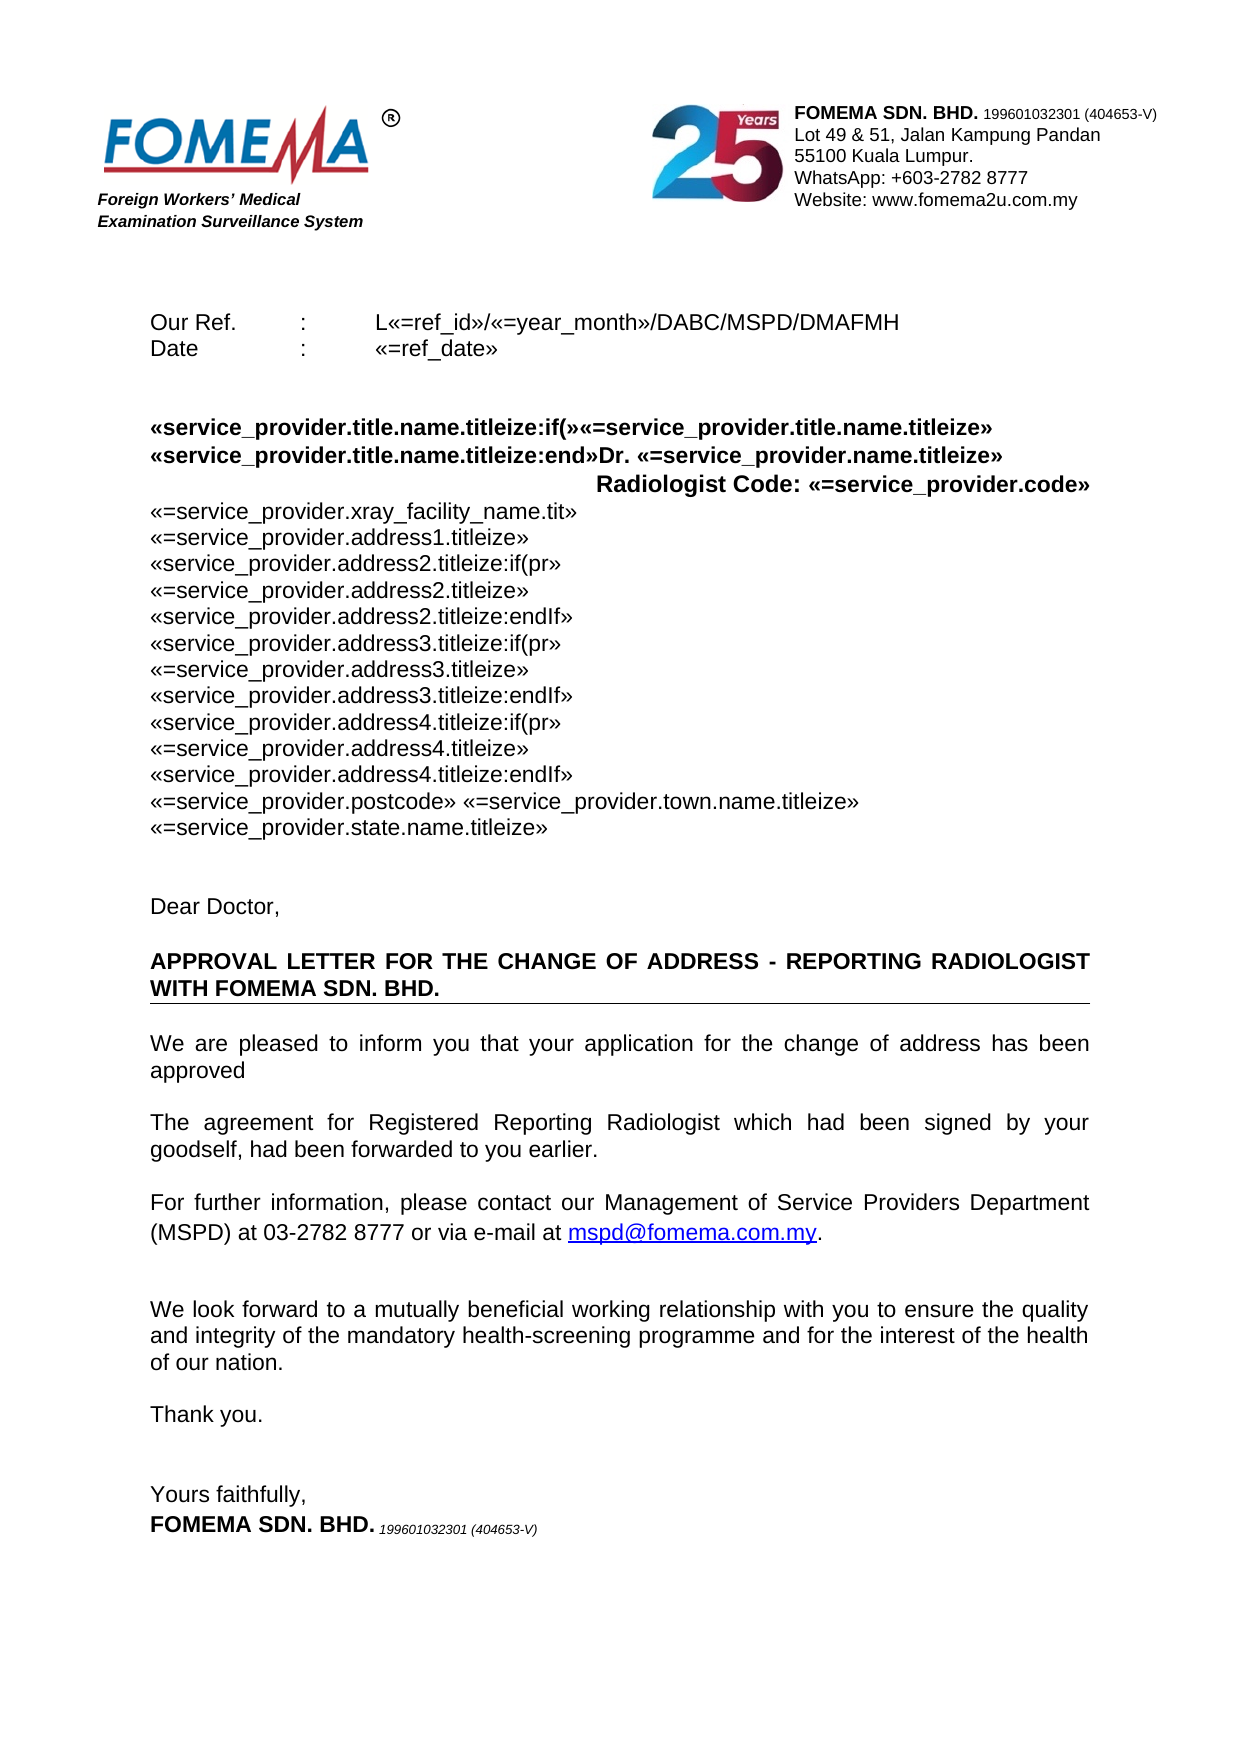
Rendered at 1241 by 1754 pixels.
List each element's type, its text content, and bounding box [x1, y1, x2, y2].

text «service_provider.address2.titleize:if(pr» [150, 550, 1090, 577]
text «=service_provider.state.name.titleize» [150, 814, 1090, 840]
text «service_provider.address3.titleize:endIf» [150, 682, 1090, 708]
text Our Ref. : L«=ref_id»/«=year_month»/DABC/MSPD/DMAFMH [150, 308, 1090, 335]
text «=service_provider.xray_facility_name.tit» [150, 498, 1090, 524]
text Yours faithfully, [150, 1481, 1090, 1507]
text For further information, please contact our Management of Service Providers Department (MSPD) at 03-2782 8777 or via e-mail at mspd@fomema.com.my. [150, 1188, 1090, 1245]
text Thank you. [150, 1401, 1090, 1428]
text «=service_provider.address2.titleize» [150, 577, 1090, 603]
text The agreement for Registered Reporting Radiologist which had been signed by your goodself, had been forwarded to you earlier. [150, 1109, 1090, 1162]
picture [652, 104, 790, 202]
picture [97, 104, 404, 187]
text «service_provider.address4.titleize:endIf» [150, 761, 1090, 788]
text «=service_provider.address1.titleize» [150, 524, 1090, 550]
text APPROVAL LETTER FOR THE CHANGE OF ADDRESS - REPORTING RADIOLOGIST WITH FOMEMA SDN. BHD. [150, 948, 1090, 1003]
text FOMEMA SDN. BHD. 199601032301 (404653-V) [150, 1511, 1090, 1537]
text «service_provider.address4.titleize:if(pr» [150, 708, 1090, 735]
text We are pleased to inform you that your application for the change of address has been approved [150, 1030, 1090, 1083]
text «service_provider.address3.titleize:if(pr» [150, 629, 1090, 656]
text «=service_provider.address4.titleize» [150, 735, 1090, 761]
text Dear Doctor, [150, 893, 1090, 919]
text We look forward to a mutually beneficial working relationship with you to ensure the quality and integrity of the mandatory health-screening programme and for the interest of the health of our nation. [150, 1296, 1090, 1375]
text «service_provider.address2.titleize:endIf» [150, 603, 1090, 629]
text «=service_provider.postcode» «=service_provider.town.name.titleize» [150, 788, 1090, 814]
text «service_provider.title.name.titleize:if(»«=service_provider.title.name.titleize» «service_provider.title.name.titleize:end»Dr. «=service_provider.name.titleize» Radiologist Code: «=service_provider.code» [150, 414, 1090, 498]
text Date : «=ref_date» [150, 335, 1090, 361]
text «=service_provider.address3.titleize» [150, 656, 1090, 682]
